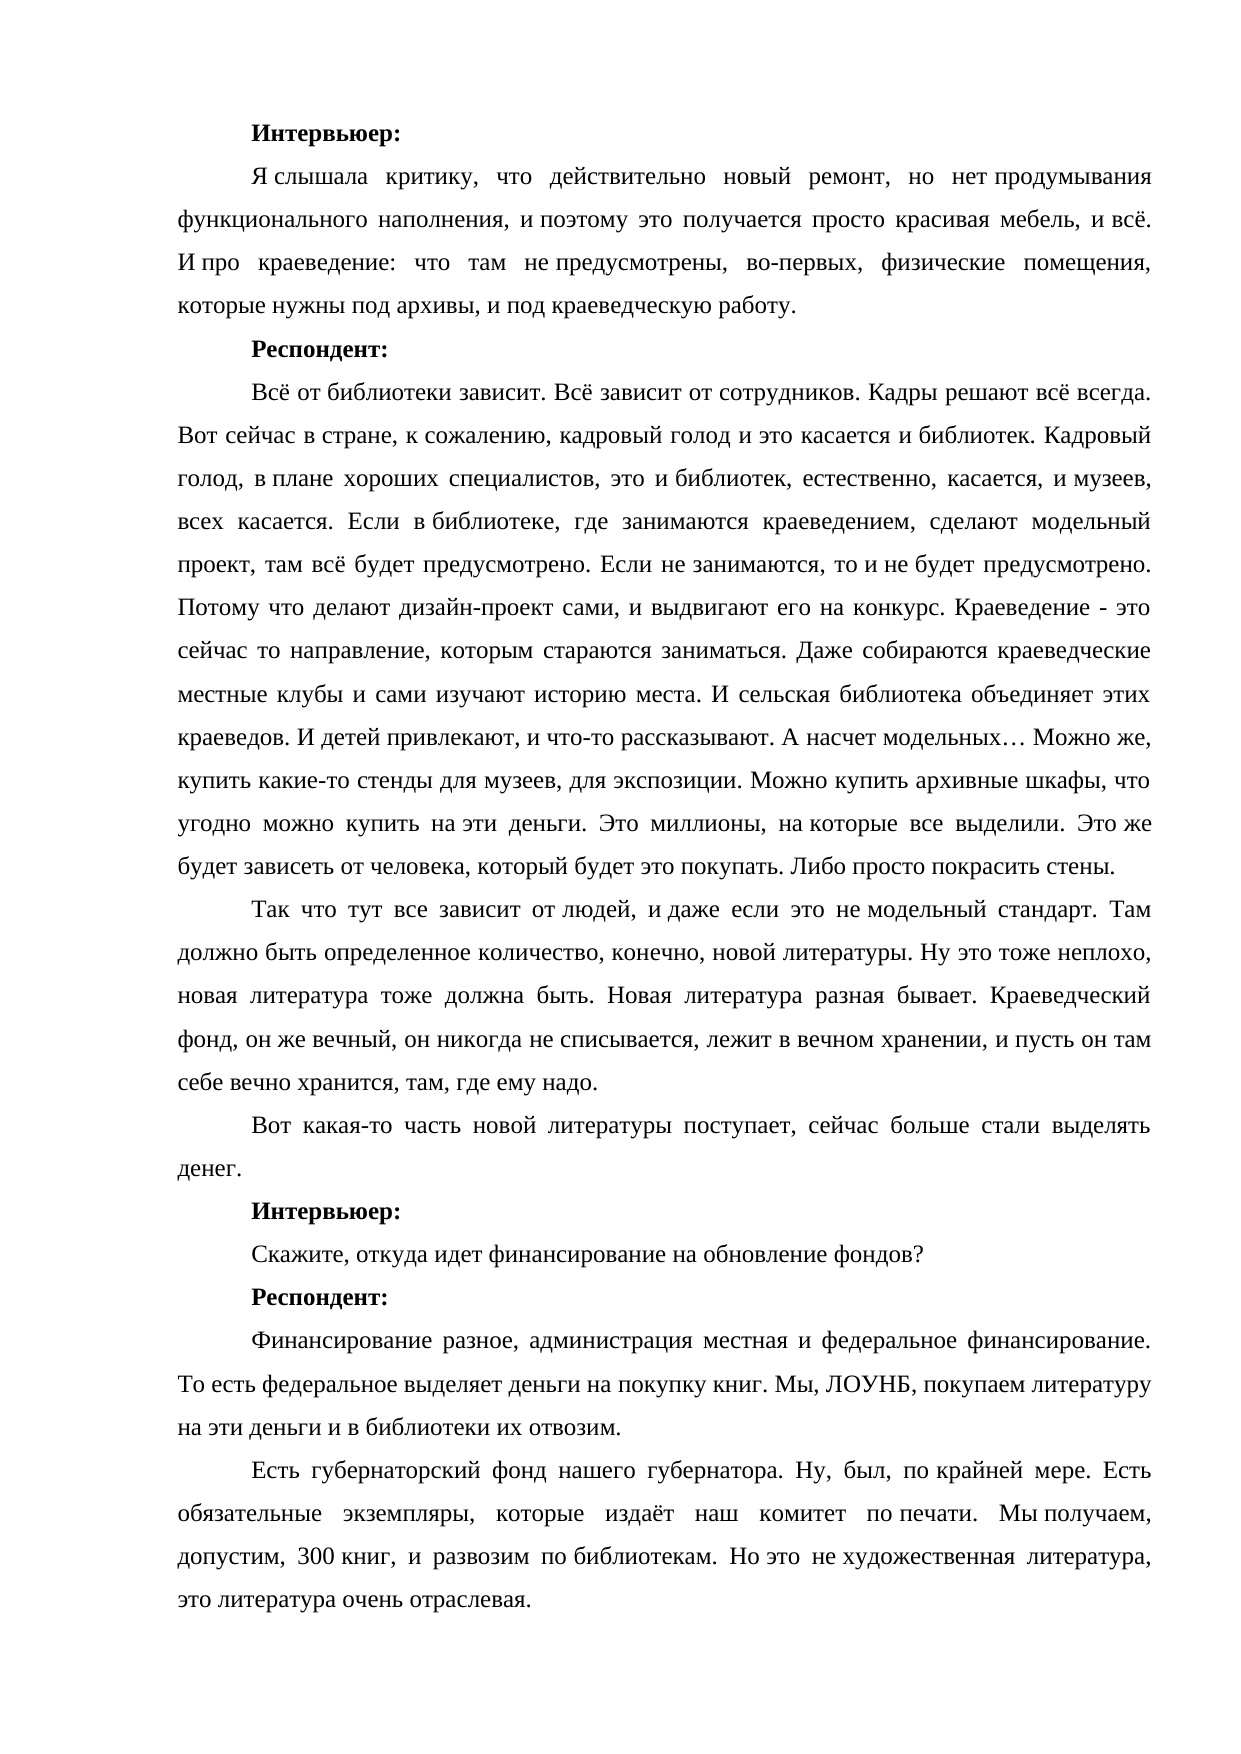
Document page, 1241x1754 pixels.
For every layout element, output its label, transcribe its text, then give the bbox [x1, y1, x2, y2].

text Респондент: [177, 1282, 1152, 1311]
text Всё от библиотеки зависит. Всё зависит от сотрудников. Кадры решают всё всегда. Вот сейчас в стране, к сожалению, кадровый голод и это касается и библиотек. Кадровый голод, в плане хороших специалистов, это и библиотек, естественно, касается, и музеев, всех касается. Если в библиотеке, где занимаются краеведением, сделают модельный проект, там всё будет предусмотрено. Если не занимаются, то и не будет предусмотрено. Потому что делают дизайн-проект сами, и выдвигают его на конкурс. Краеведение - это сейчас то направление, которым стараются заниматься. Даже собираются краеведческие местные клубы и сами изучают историю места. И сельская библиотека объединяет этих краеведов. И детей привлекают, и что-то рассказывают. А насчет модельных… Можно же, купить какие-то стенды для музеев, для экспозиции. Можно купить архивные шкафы, что угодно можно купить на эти деньги. Это миллионы, на которые все выделили. Это же будет зависеть от человека, который будет это покупать. Либо просто покрасить стены. [177, 377, 1152, 880]
text Интервьюер: [177, 1196, 1152, 1225]
text Финансирование разное, администрация местная и федеральное финансирование. То есть федеральное выделяет деньги на покупку книг. Мы, ЛОУНБ, покупаем литературу на эти деньги и в библиотеки их отвозим. [177, 1326, 1152, 1441]
text Интервьюер: [177, 118, 1152, 147]
text Я слышала критику, что действительно новый ремонт, но нет продумывания функционального наполнения, и поэтому это получается просто красивая мебель, и всё. И про краеведение: что там не предусмотрены, во-первых, физические помещения, которые нужны под архивы, и под краеведческую работу. [177, 161, 1152, 319]
text Скажите, откуда идет финансирование на обновление фондов? [177, 1239, 1152, 1268]
text Вот какая-то часть новой литературы поступает, сейчас больше стали выделять денег. [177, 1110, 1152, 1182]
text Респондент: [177, 334, 1152, 362]
text Так что тут все зависит от людей, и даже если это не модельный стандарт. Там должно быть определенное количество, конечно, новой литературы. Ну это тоже неплохо, новая литература тоже должна быть. Новая литература разная бывает. Краеведческий фонд, он же вечный, он никогда не списывается, лежит в вечном хранении, и пусть он там себе вечно хранится, там, где ему надо. [177, 894, 1152, 1096]
text Есть губернаторский фонд нашего губернатора. Ну, был, по крайней мере. Есть обязательные экземпляры, которые издаёт наш комитет по печати. Мы получаем, допустим, 300 книг, и развозим по библиотекам. Но это не художественная литература, это литература очень отраслевая. [177, 1455, 1152, 1613]
